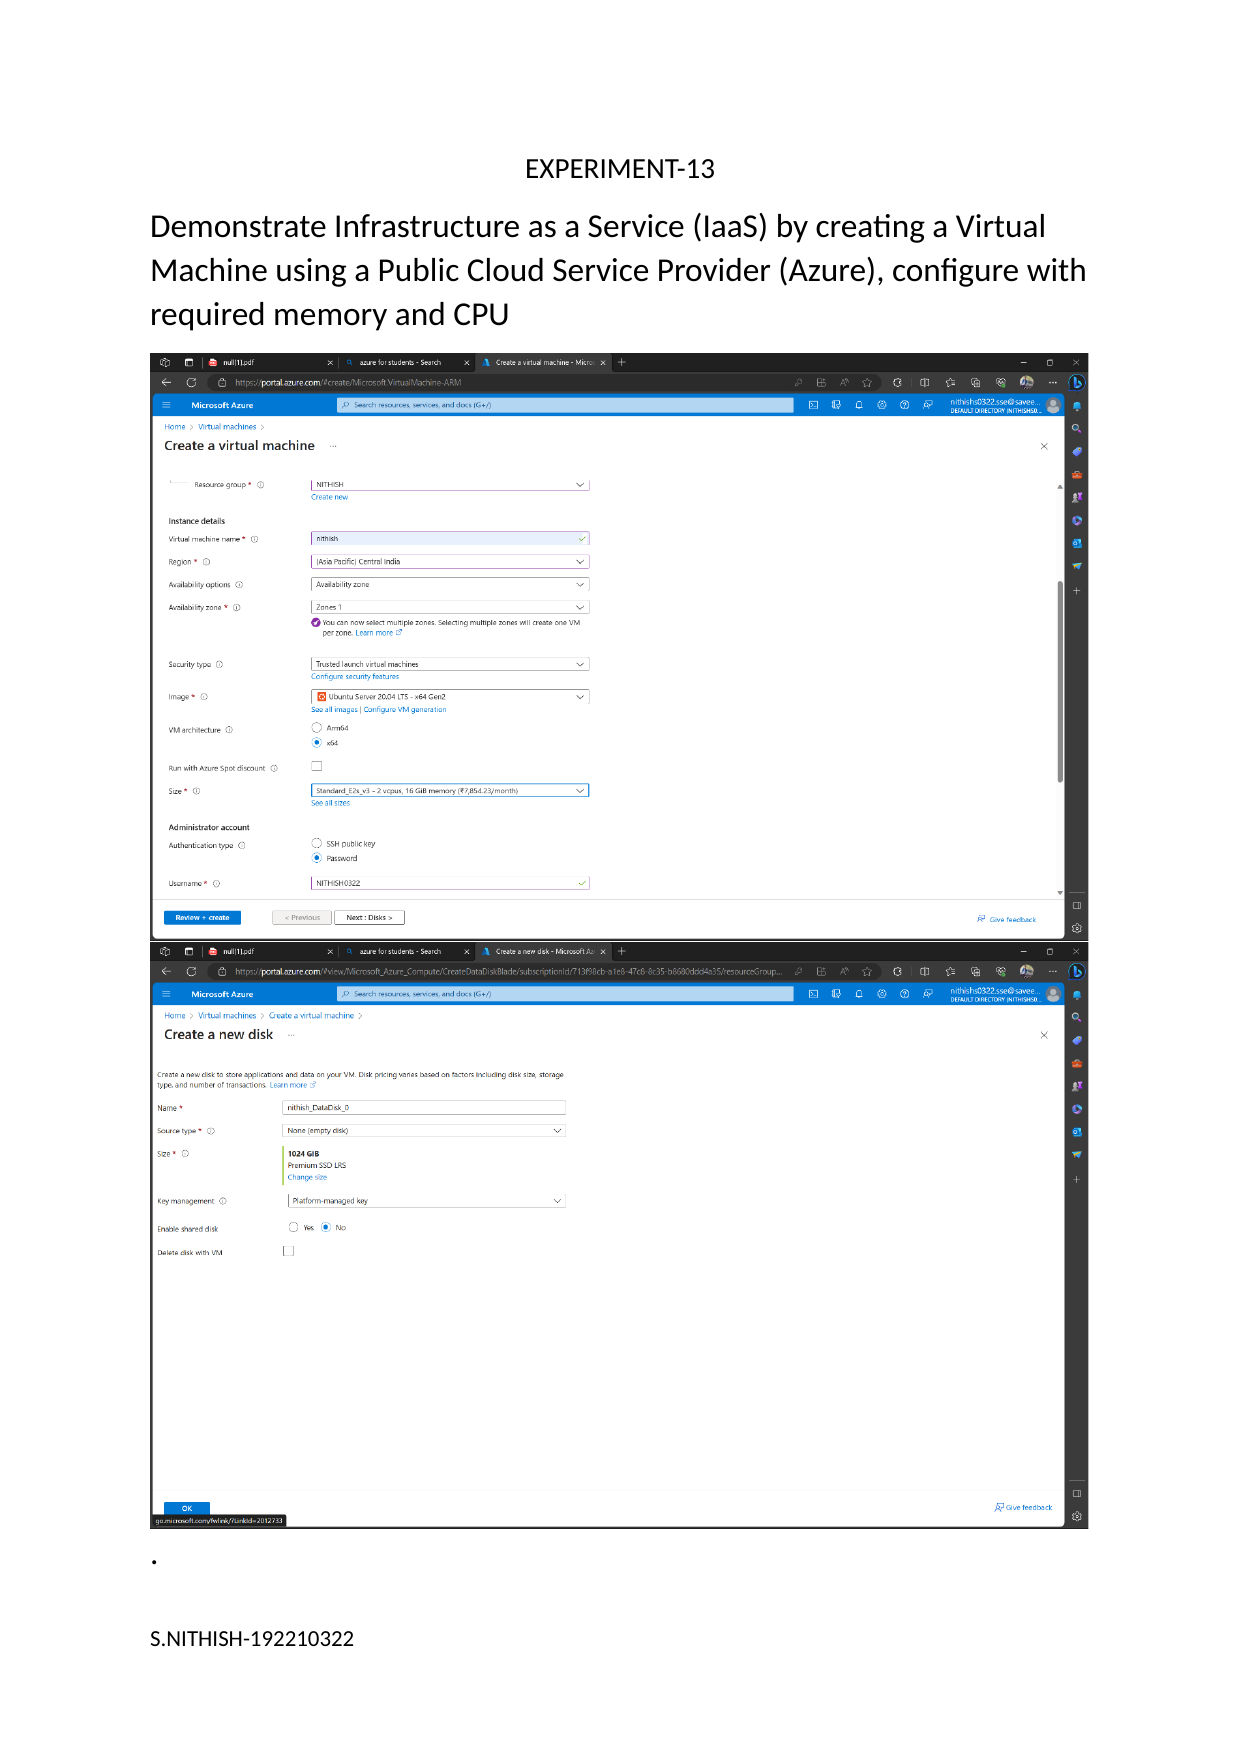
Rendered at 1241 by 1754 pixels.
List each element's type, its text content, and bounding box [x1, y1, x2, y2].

picture [150, 353, 1089, 941]
text Demonstrate Infrastructure as a Service (IaaS) by creating a Virtual Machine using a Public Cloud Service Provider (Azure), configure with required memory and CPU [150, 205, 1090, 334]
picture [150, 942, 1089, 1529]
text EXPERIMENT-13 [150, 150, 1090, 186]
